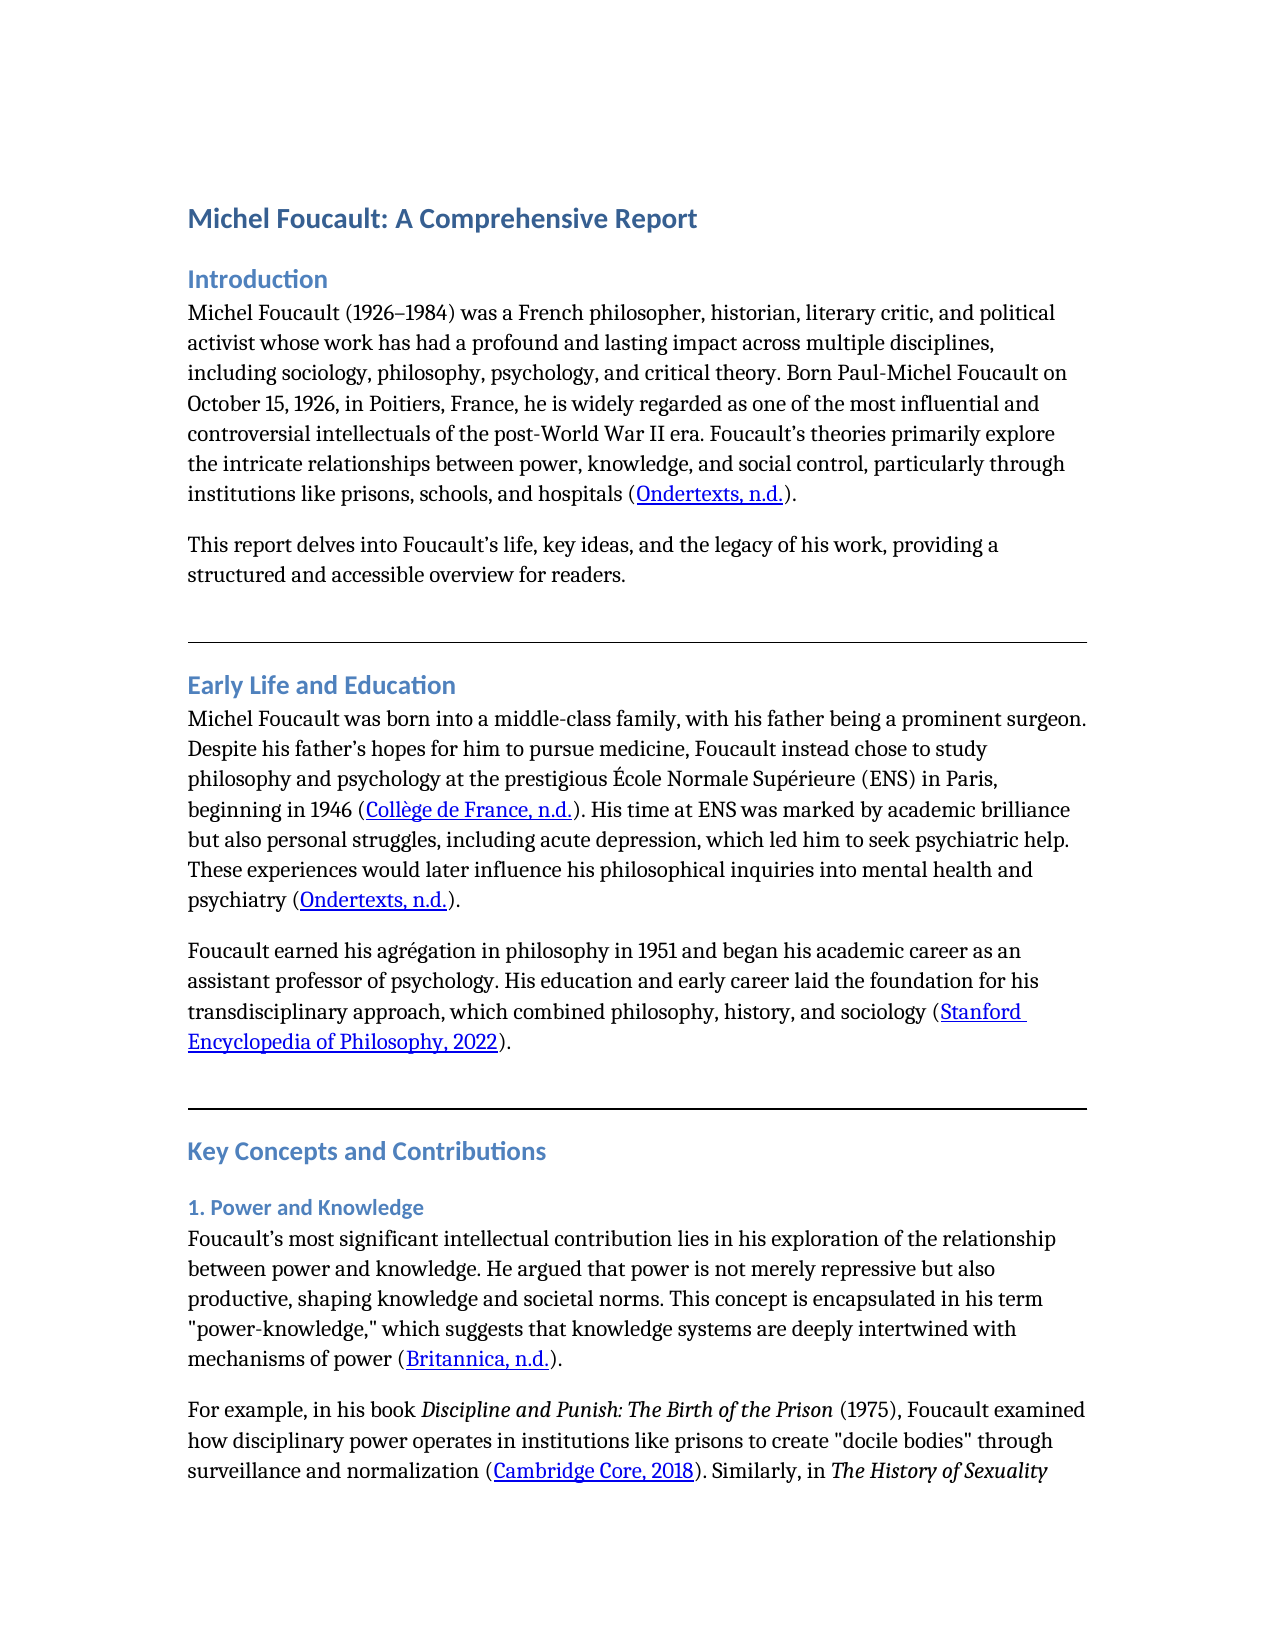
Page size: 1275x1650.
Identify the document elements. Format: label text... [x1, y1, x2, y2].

text Foucault earned his agrégation in philosophy in 1951 and began his academic career as an assistant professor of psychology. His education and early career laid the foundation for his transdisciplinary approach, which combined philosophy, history, and sociology (Stanford Encyclopedia of Philosophy, 2022). [187, 938, 1087, 1055]
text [187, 1397, 1087, 1484]
subtitle Introduction [187, 262, 1087, 295]
text Foucault’s most significant intellectual contribution lies in his exploration of the relationship between power and knowledge. He argued that power is not merely repressive but also productive, shaping knowledge and societal norms. This concept is encapsulated in his term "power-knowledge," which suggests that knowledge systems are deeply intertwined with mechanisms of power (Britannica, n.d.). [187, 1225, 1087, 1373]
text Michel Foucault was born into a middle-class family, with his father being a prominent surgeon. Despite his father’s hopes for him to pursue medicine, Foucault instead chose to study philosophy and psychology at the prestigious École Normale Supérieure (ENS) in Paris, beginning in 1946 (Collège de France, n.d.). His time at ENS was marked by academic brilliance but also personal struggles, including acute depression, which led him to seek psychiatric help. These experiences would later influence his philosophical inquiries into mental health and psychiatry (Ondertexts, n.d.). [187, 706, 1087, 913]
text This report delves into Foucault’s life, key ideas, and the legacy of his work, providing a structured and accessible overview for readers. [187, 532, 1087, 588]
subtitle 1. Power and Knowledge [187, 1193, 1087, 1221]
subtitle Michel Foucault: A Comprehensive Report [187, 200, 1087, 236]
subtitle Early Life and Education [187, 668, 1087, 701]
subtitle Key Concepts and Contributions [187, 1134, 1087, 1167]
text Michel Foucault (1926–1984) was a French philosopher, historian, literary critic, and political activist whose work has had a profound and lasting impact across multiple disciplines, including sociology, philosophy, psychology, and critical theory. Born Paul-Michel Foucault on October 15, 1926, in Poitiers, France, he is widely regarded as one of the most influential and controversial intellectuals of the post-World War II era. Foucault’s theories primarily explore the intricate relationships between power, knowledge, and social control, particularly through institutions like prisons, schools, and hospitals (Ondertexts, n.d.). [187, 300, 1087, 507]
